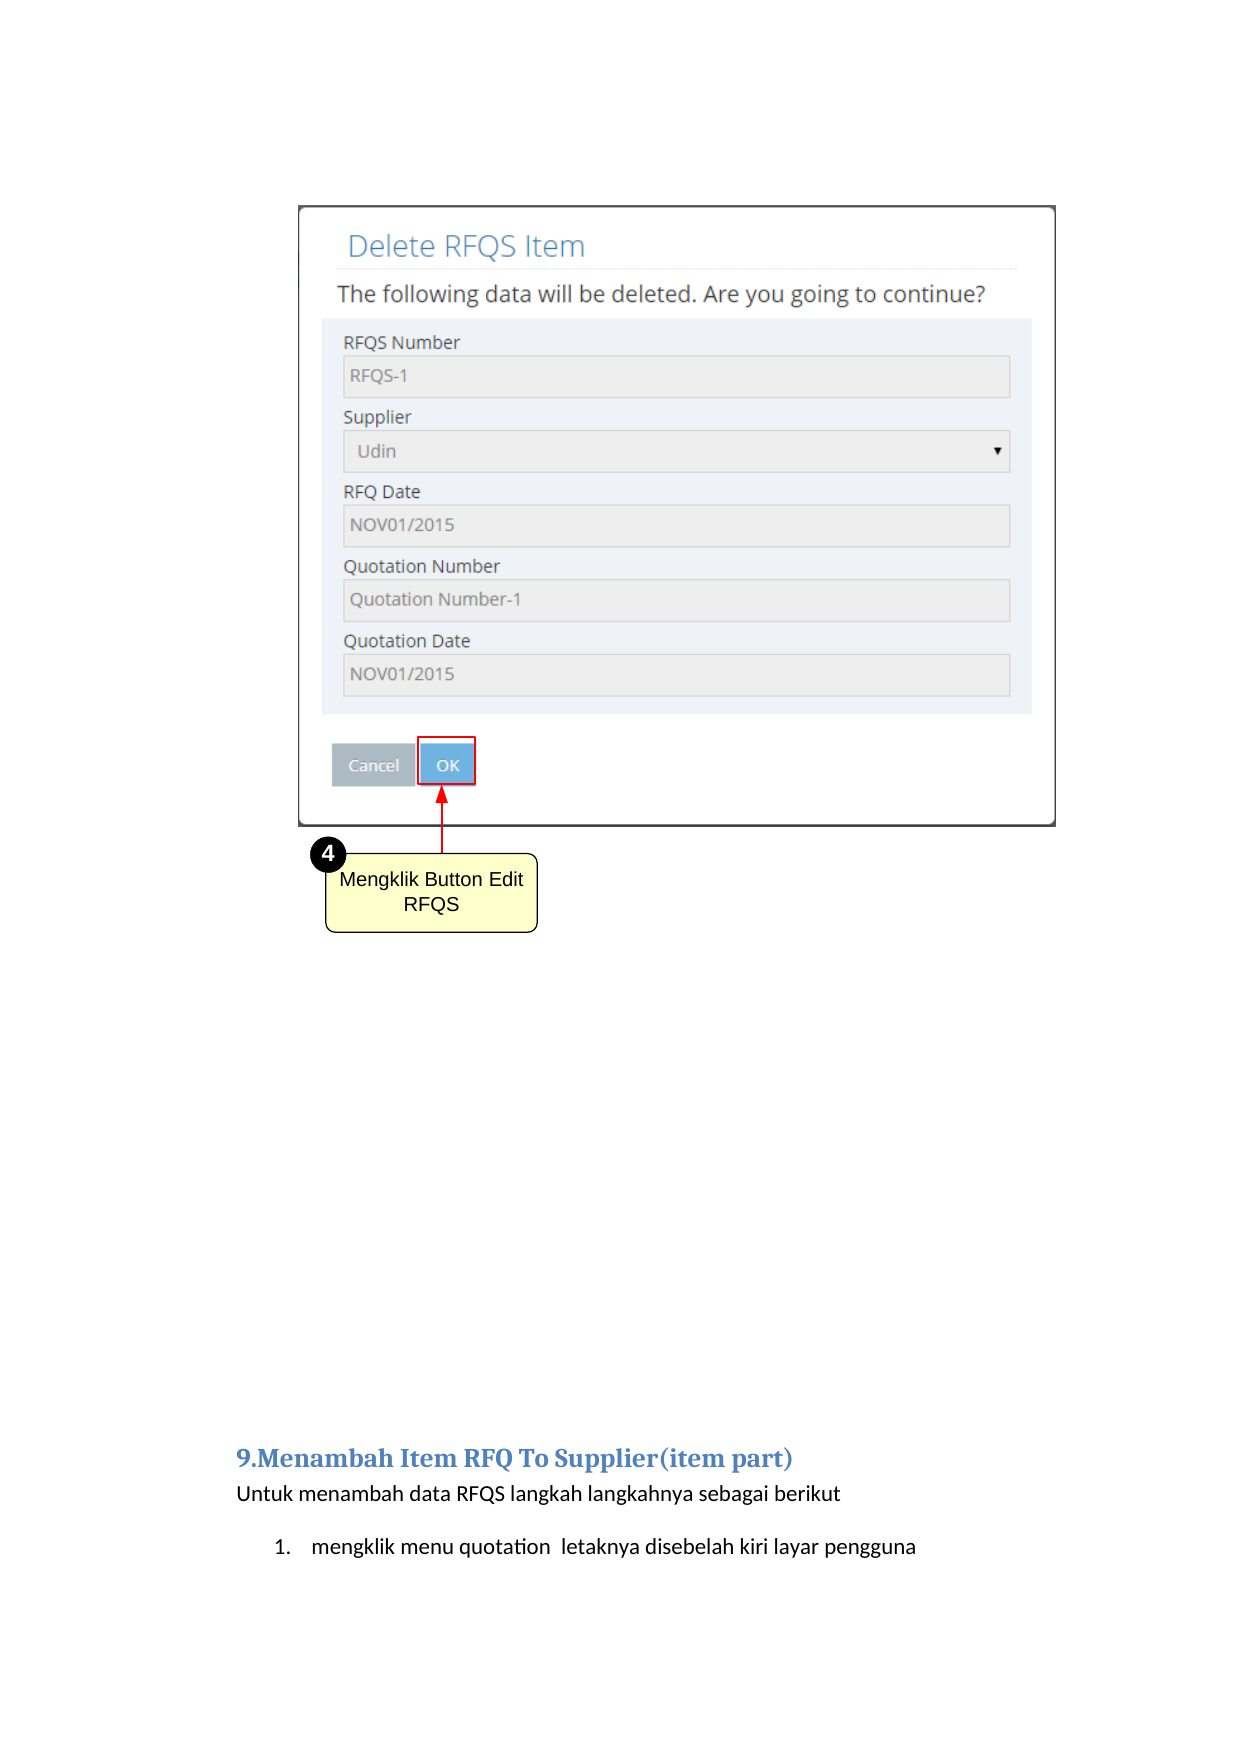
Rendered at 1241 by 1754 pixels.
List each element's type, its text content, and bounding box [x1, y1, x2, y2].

list mengklik menu quotation letaknya disebelah kiri layar pengguna [274, 1532, 1063, 1560]
text Untuk menambah data RFQS langkah langkahnya sebagai berikut [236, 1479, 1063, 1507]
subtitle 9.Menambah Item RFQ To Supplier(item part) [236, 1443, 1063, 1474]
